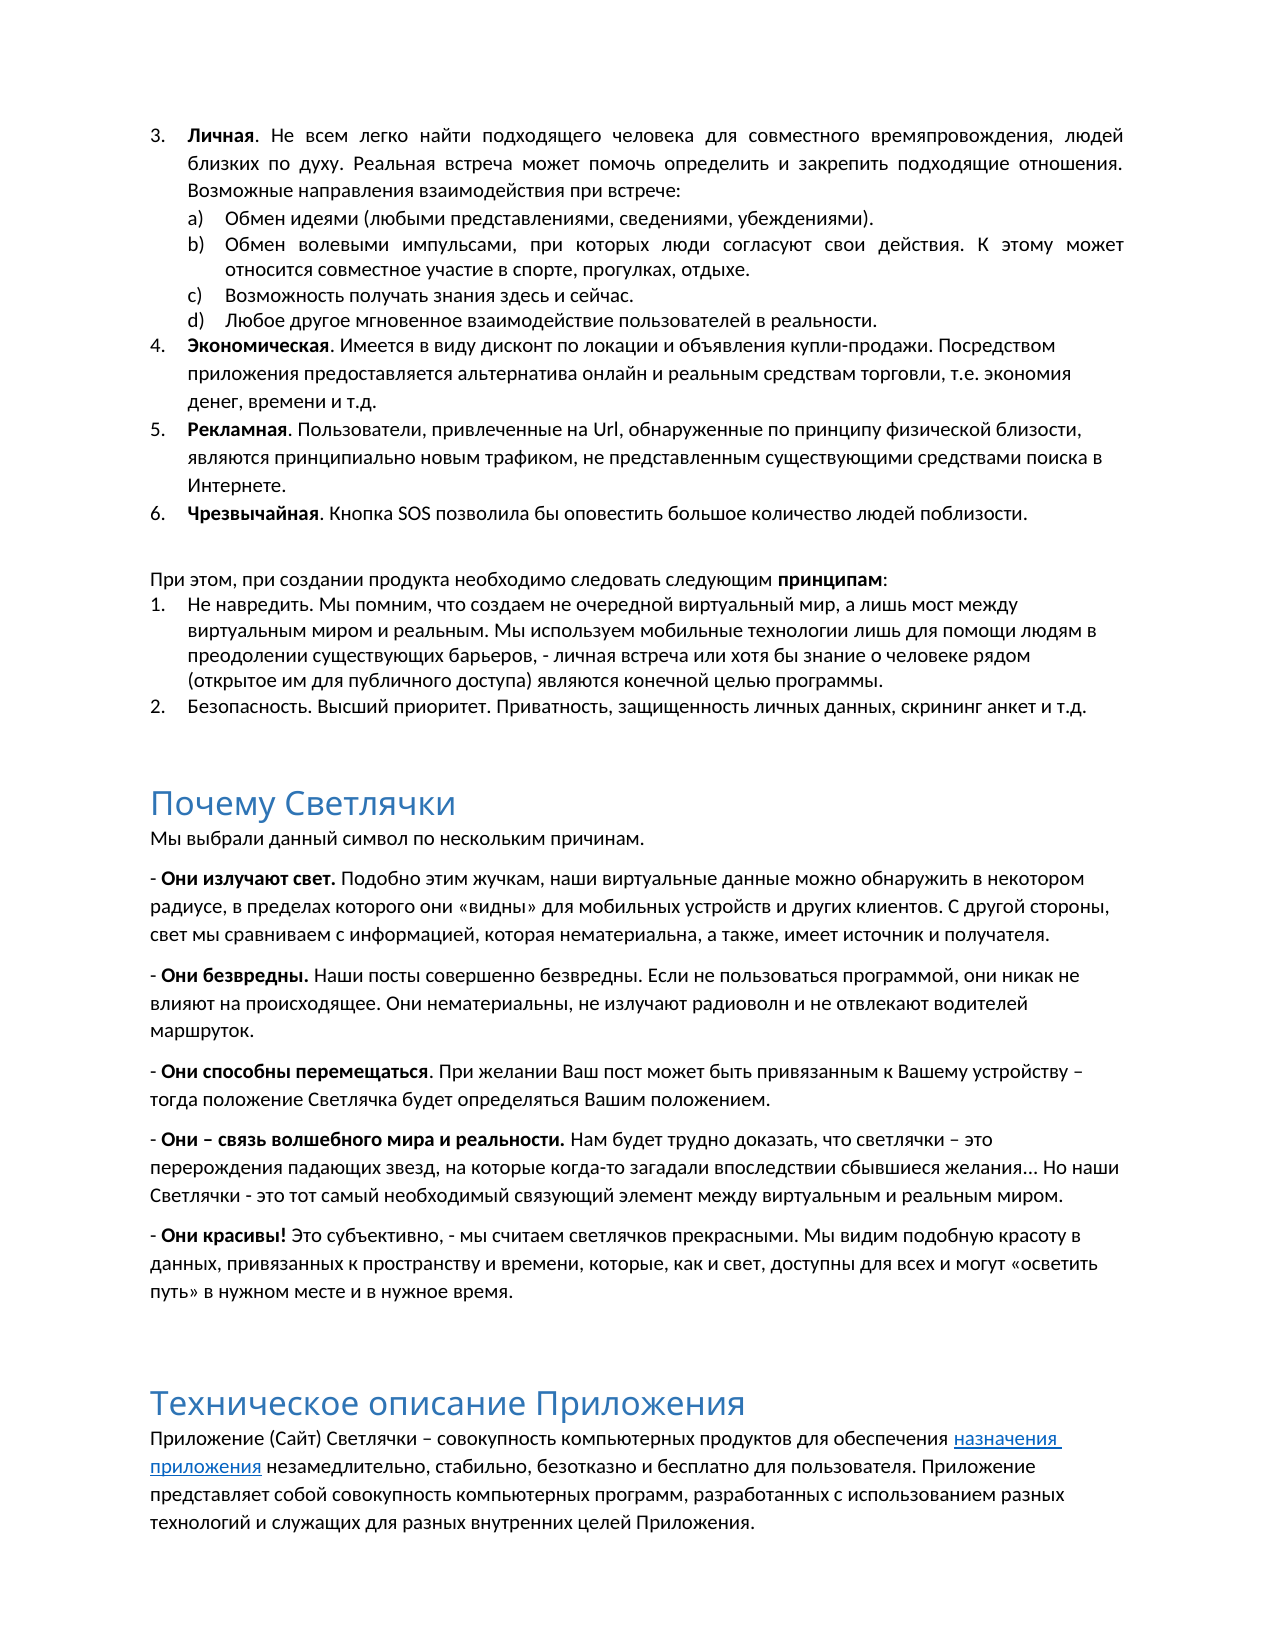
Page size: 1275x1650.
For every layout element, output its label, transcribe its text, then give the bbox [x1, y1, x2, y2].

text При этом, при создании продукта необходимо следовать следующим принципам: [150, 566, 1125, 591]
text - Они безвредны. Наши посты совершенно безвредны. Если не пользоваться программой, они никак не влияют на происходящее. Они нематериальны, не излучают радиоволн и не отвлекают водителей маршруток. [150, 962, 1125, 1043]
list Личная. Не всем легко найти подходящего человека для совместного времяпровождения, людей близких по духу. Реальная встреча может помочь определить и закрепить подходящие отношения. Возможные направления взаимодействия при встрече: [150, 122, 1125, 203]
text Мы выбрали данный символ по нескольким причинам. [150, 825, 1125, 851]
list Обмен волевыми импульсами, при которых люди согласуют свои действия. К этому может относится совместное участие в спорте, прогулках, отдыхе. [187, 231, 1125, 282]
list Не навредить. Мы помним, что создаем не очередной виртуальный мир, а лишь мост между виртуальным миром и реальным. Мы используем мобильные технологии лишь для помощи людям в преодолении существующих барьеров, - личная встреча или хотя бы знание о человеке рядом (открытое им для публичного доступа) являются конечной целью программы. [150, 591, 1125, 693]
text - Они красивы! Это субъективно, - мы считаем светлячков прекрасными. Мы видим подобную красоту в данных, привязанных к пространству и времени, которые, как и свет, доступны для всех и могут «осветить путь» в нужном месте и в нужное время. [150, 1223, 1125, 1304]
list Возможность получать знания здесь и сейчас. [187, 282, 1125, 307]
list Безопасность. Высший приоритет. Приватность, защищенность личных данных, скрининг анкет и т.д. [150, 693, 1125, 718]
list Чрезвычайная. Кнопка SOS позволила бы оповестить большое количество людей поблизости. [150, 500, 1125, 526]
list Экономическая. Имеется в виду дисконт по локации и объявления купли-продажи. Посредством приложения предоставляется альтернатива онлайн и реальным средствам торговли, т.е. экономия денег, времени и т.д. [150, 333, 1125, 414]
text - Они способны перемещаться. При желании Ваш пост может быть привязанным к Вашему устройству – тогда положение Светлячка будет определяться Вашим положением. [150, 1058, 1125, 1111]
list Любое другое мгновенное взаимодействие пользователей в реальности. [187, 307, 1125, 333]
text - Они – связь волшебного мира и реальности. Нам будет трудно доказать, что светлячки – это перерождения падающих звезд, на которые когда-то загадали впоследствии сбывшиеся желания... Но наши Светлячки - это тот самый необходимый связующий элемент между виртуальным и реальным миром. [150, 1126, 1125, 1208]
subtitle Почему Светлячки [150, 780, 1125, 825]
list Обмен идеями (любыми представлениями, сведениями, убеждениями). [187, 206, 1125, 231]
text Приложение (Сайт) Светлячки – совокупность компьютерных продуктов для обеспечения назначения приложения незамедлительно, стабильно, безотказно и бесплатно для пользователя. Приложение представляет собой совокупность компьютерных программ, разработанных с использованием разных технологий и служащих для разных внутренних целей Приложения. [150, 1426, 1125, 1535]
list Рекламная. Пользователи, привлеченные на Url, обнаруженные по принципу физической близости, являются принципиально новым трафиком, не представленным существующими средствами поиска в Интернете. [150, 416, 1125, 498]
subtitle Техническое описание Приложения [150, 1380, 1125, 1426]
text - Они излучают свет. Подобно этим жучкам, наши виртуальные данные можно обнаружить в некотором радиусе, в пределах которого они «видны» для мобильных устройств и других клиентов. С другой стороны, свет мы сравниваем с информацией, которая нематериальна, а также, имеет источник и получателя. [150, 866, 1125, 947]
